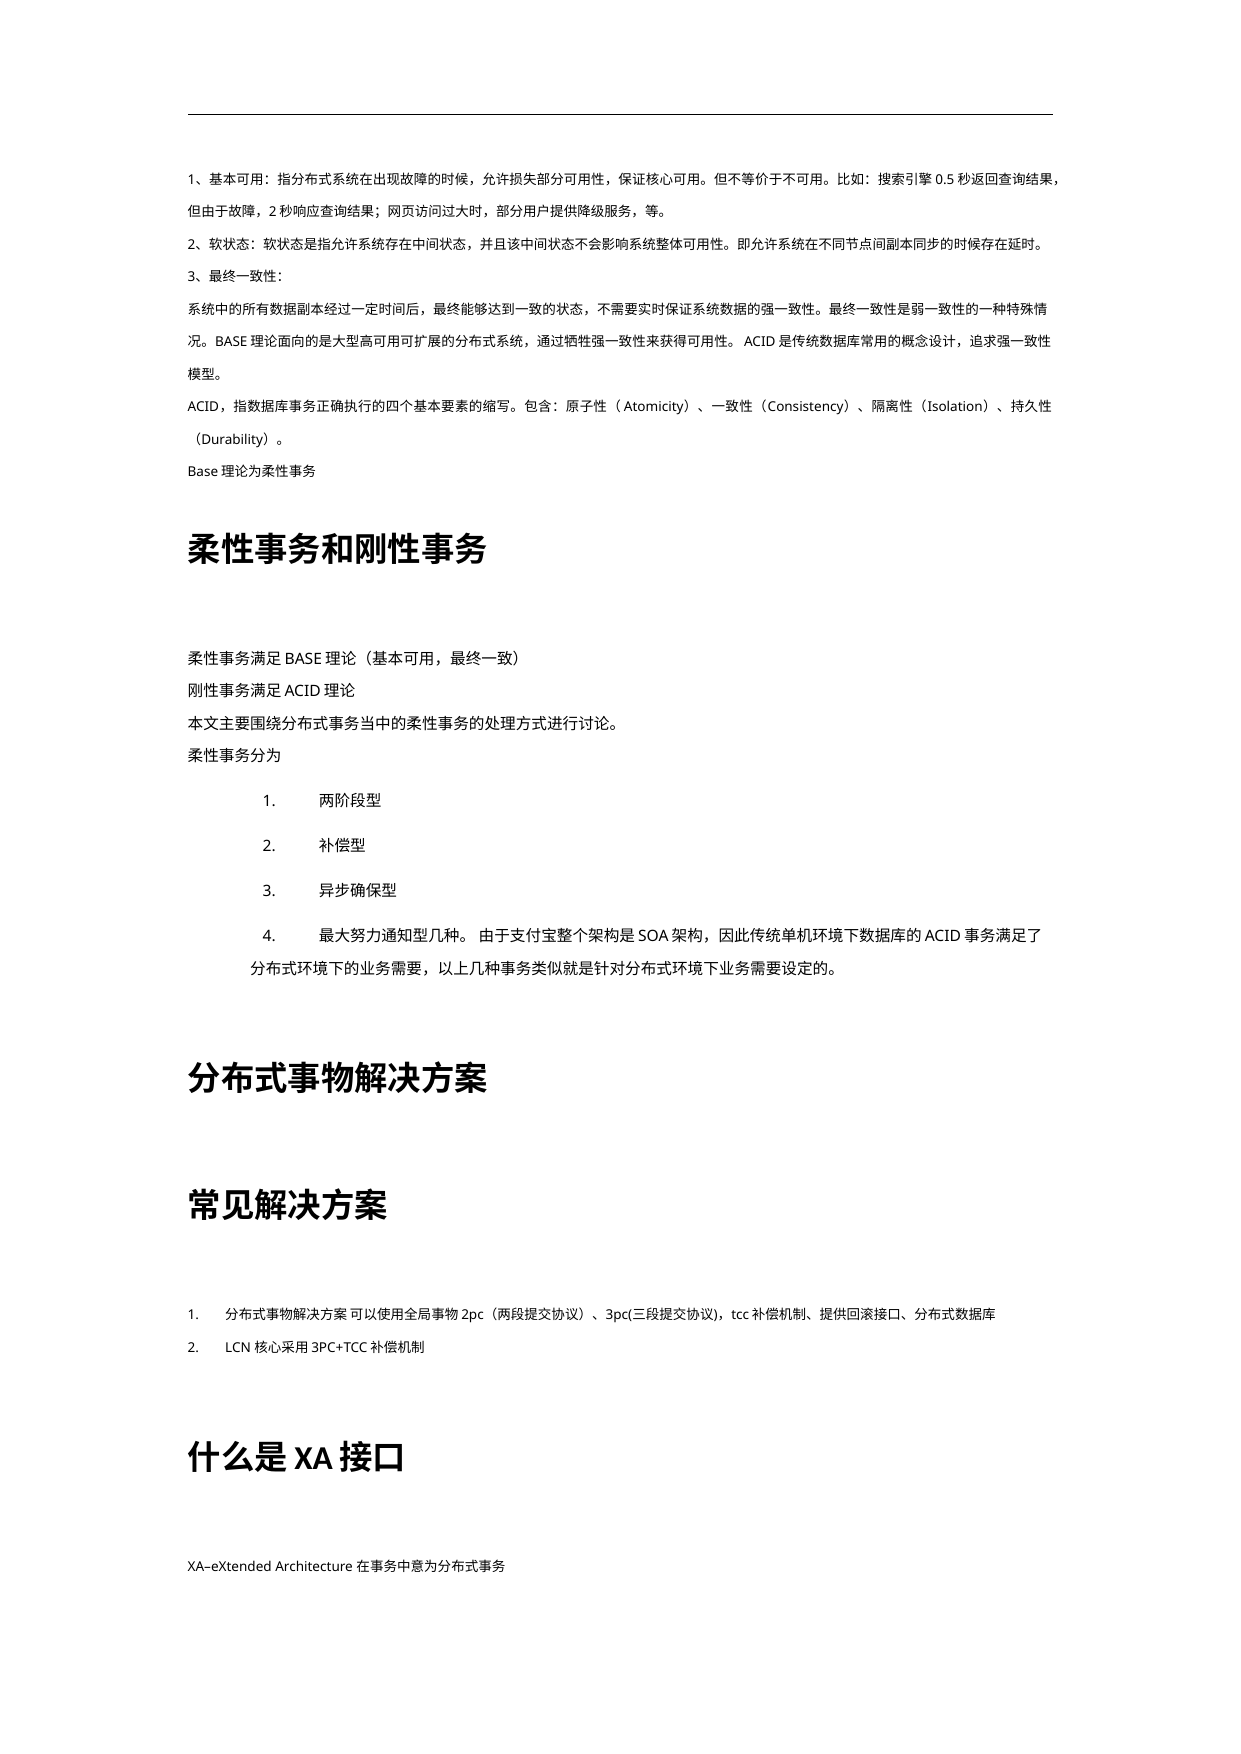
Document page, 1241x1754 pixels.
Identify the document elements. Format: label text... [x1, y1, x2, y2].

list LCN 核心采用3PC+TCC补偿机制 [187, 1330, 1053, 1363]
subtitle 什么是XA接口 [187, 1422, 1053, 1487]
text ACID，指数据库事务正确执行的四个基本要素的缩写。包含：原子性（Atomicity）、一致性（Consistency）、隔离性（Isolation）、持久性（Durability）。 [187, 389, 1053, 454]
text 柔性事务满足BASE理论（基本可用，最终一致） 刚性事务满足ACID理论 [187, 641, 1053, 706]
subtitle 柔性事务和刚性事务 [187, 514, 1053, 579]
list 分布式事物解决方案 可以使用全局事物2pc（两段提交协议）、3pc(三段提交协议)，tcc补偿机制、提供回滚接口、分布式数据库 [187, 1298, 1053, 1330]
subtitle 常见解决方案 [187, 1171, 1053, 1236]
text 系统中的所有数据副本经过一定时间后，最终能够达到一致的状态，不需要实时保证系统数据的强一致性。最终一致性是弱一致性的一种特殊情况。BASE理论面向的是大型高可用可扩展的分布式系统，通过牺牲强一致性来获得可用性。ACID是传统数据库常用的概念设计，追求强一致性模型。 [187, 292, 1053, 389]
list 两阶段型 [250, 784, 1053, 816]
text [187, 1549, 1053, 1582]
text 本文主要围绕分布式事务当中的柔性事务的处理方式进行讨论。 [187, 706, 1053, 739]
text 1、基本可用：指分布式系统在出现故障的时候，允许损失部分可用性，保证核心可用。但不等价于不可用。比如：搜索引擎0.5秒返回查询结果，但由于故障，2秒响应查询结果；网页访问过大时，部分用户提供降级服务，等。 [187, 162, 1053, 227]
text 2、软状态：软状态是指允许系统存在中间状态，并且该中间状态不会影响系统整体可用性。即允许系统在不同节点间副本同步的时候存在延时。 [187, 227, 1053, 259]
list 补偿型 [250, 829, 1053, 861]
list 异步确保型 [250, 874, 1053, 906]
list 最大努力通知型几种。 由于支付宝整个架构是SOA架构，因此传统单机环境下数据库的ACID事务满足了分布式环境下的业务需要，以上几种事务类似就是针对分布式环境下业务需要设定的。 [250, 919, 1053, 984]
subtitle 分布式事物解决方案 [187, 1043, 1053, 1108]
text Base理论为柔性事务 [187, 454, 1053, 487]
text 3、最终一致性： [187, 259, 1053, 292]
text 柔性事务分为 [187, 739, 1053, 771]
